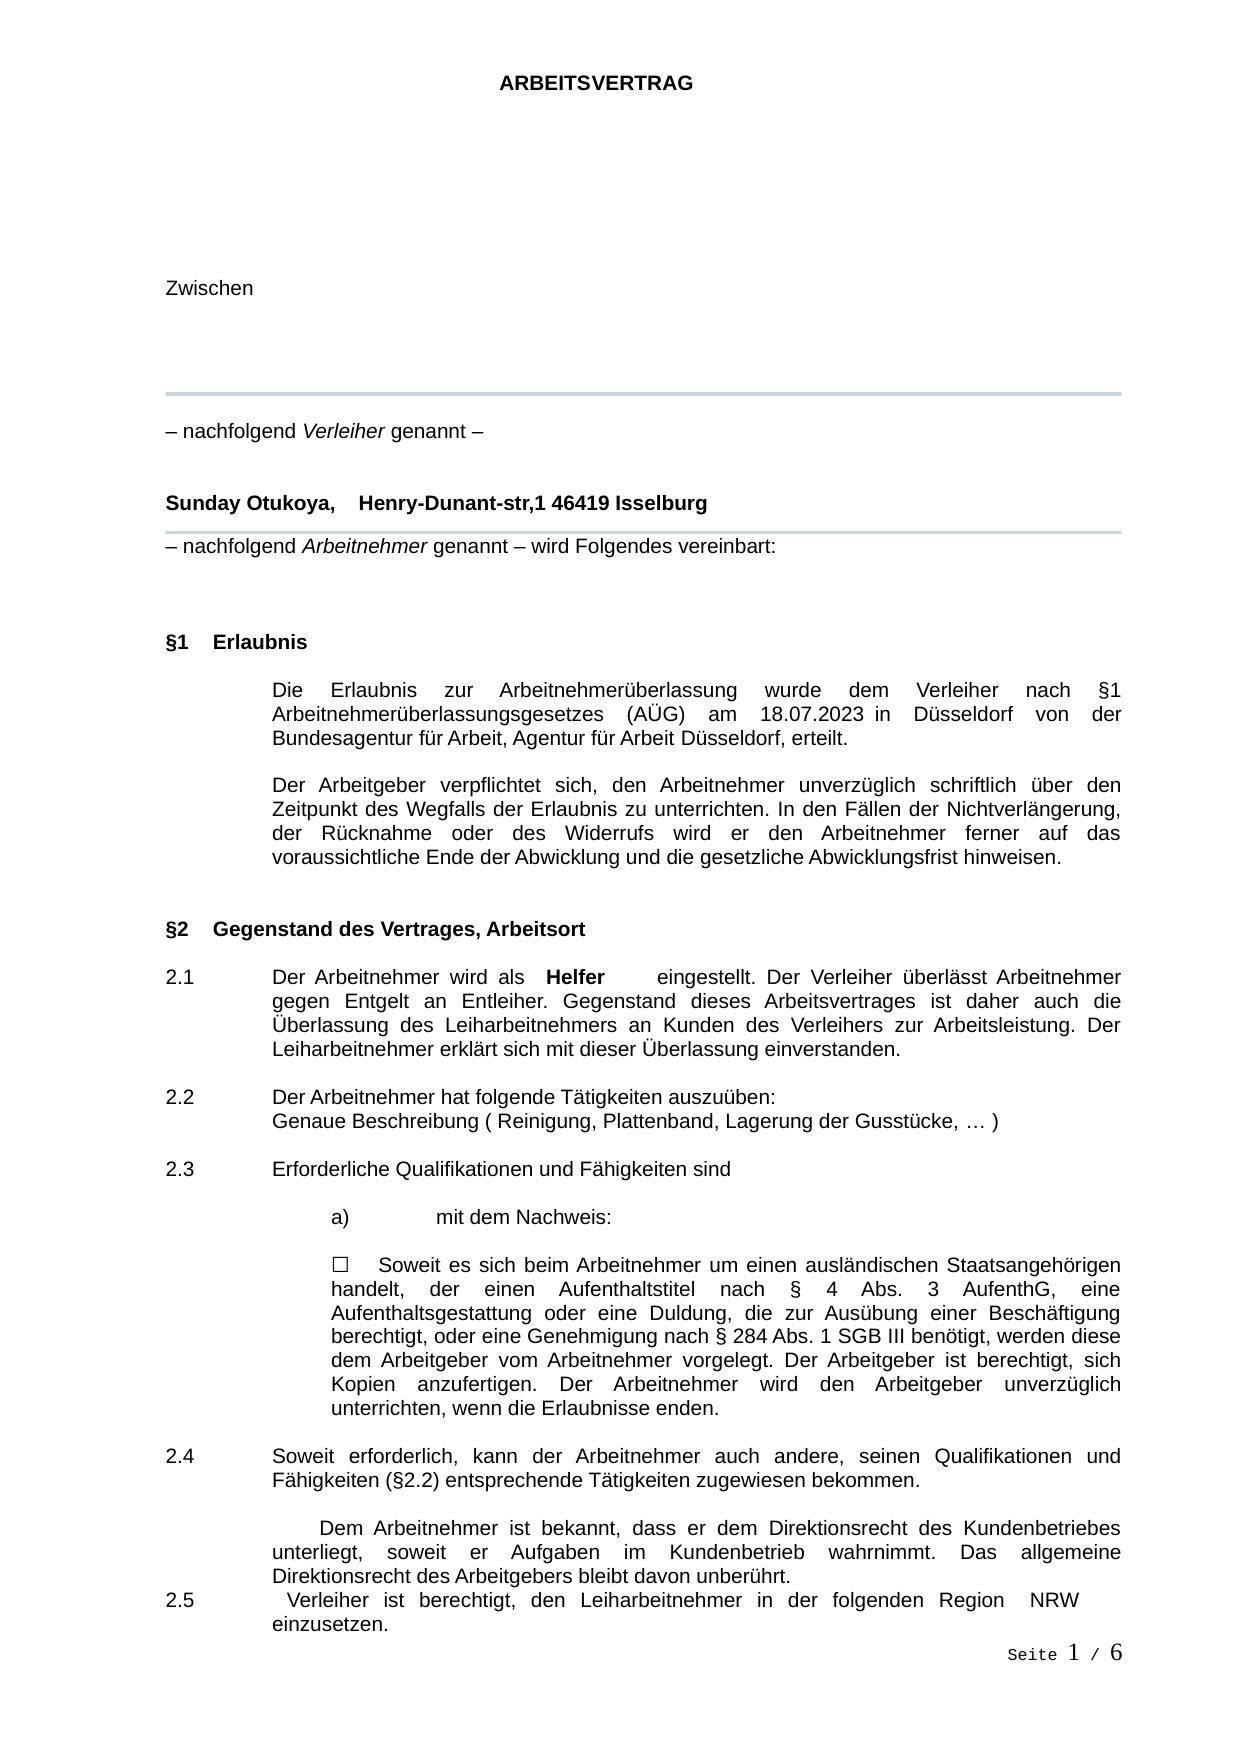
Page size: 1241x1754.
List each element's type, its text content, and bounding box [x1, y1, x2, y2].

text 2.1 Der Arbeitnehmer wird als Helfer eingestellt. Der Verleiher überlässt Arbeitnehmer gegen Entgelt an Entleiher. Gegenstand dieses Arbeitsvertrages ist daher auch die Überlassung des Leiharbeitnehmers an Kunden des Verleihers zur Arbeitsleistung. Der Leiharbeitnehmer erklärt sich mit dieser Überlassung einverstanden. [165, 965, 1122, 1061]
text a) mit dem Nachweis: [165, 1204, 1122, 1228]
text Dem Arbeitnehmer ist bekannt, dass er dem Direktionsrecht des Kundenbetriebes unterliegt, soweit er Aufgaben im Kundenbetrieb wahrnimmt. Das allgemeine Direktionsrecht des Arbeitgebers bleibt davon unberührt. [165, 1516, 1122, 1588]
text Der Arbeitgeber verpflichtet sich, den Arbeitnehmer unverzüglich schriftlich über den Zeitpunkt des Wegfalls der Erlaubnis zu unterrichten. In den Fällen der Nichtverlängerung, der Rücknahme oder des Widerrufs wird er den Arbeitnehmer ferner auf das voraussichtliche Ende der Abwicklung und die gesetzliche Abwicklungsfrist hinweisen. [165, 773, 1122, 869]
text Sunday Otukoya, Henry-Dunant-str,1 46419 Isselburg [165, 491, 1122, 515]
text §2 Gegenstand des Vertrages, Arbeitsort [165, 917, 1122, 941]
text ☐ Soweit es sich beim Arbeitnehmer um einen ausländischen Staatsangehörigen handelt, der einen Aufenthaltstitel nach § 4 Abs. 3 AufenthG, eine Aufenthaltsgestattung oder eine Duldung, die zur Ausübung einer Beschäftigung berechtigt, oder eine Genehmigung nach § 284 Abs. 1 SGB III benötigt, werden diese dem Arbeitgeber vom Arbeitnehmer vorgelegt. Der Arbeitgeber ist berechtigt, sich Kopien anzufertigen. Der Arbeitnehmer wird den Arbeitgeber unverzüglich unterrichten, wenn die Erlaubnisse enden. [165, 1252, 1122, 1420]
text 2.2 Der Arbeitnehmer hat folgende Tätigkeiten auszuüben: [165, 1085, 1122, 1109]
picture [165, 392, 1122, 396]
text Zwischen [165, 276, 1122, 300]
text 2.4 Soweit erforderlich, kann der Arbeitnehmer auch andere, seinen Qualifikationen und Fähigkeiten (§2.2) entsprechende Tätigkeiten zugewiesen bekommen. [165, 1444, 1122, 1492]
text Genaue Beschreibung ( Reinigung, Plattenband, Lagerung der Gusstücke, … ) [165, 1109, 1122, 1133]
text ARBEITSVERTRAG [165, 71, 1122, 95]
text Die Erlaubnis zur Arbeitnehmerüberlassung wurde dem Verleiher nach §1 Arbeitnehmerüberlassungsgesetzes (AÜG) am 18.07.2023 in Düsseldorf von der Bundesagentur für Arbeit, Agentur für Arbeit Düsseldorf, erteilt. [165, 677, 1122, 749]
text §1 Erlaubnis [165, 629, 1122, 653]
text – nachfolgend Verleiher genannt – [165, 419, 1122, 443]
text – nachfolgend Arbeitnehmer genannt – wird Folgendes vereinbart: [165, 534, 1122, 558]
text 2.5 Verleiher ist berechtigt, den Leiharbeitnehmer in der folgenden Region NRW einzusetzen. [165, 1588, 1122, 1636]
text 2.3 Erforderliche Qualifikationen und Fähigkeiten sind [165, 1157, 1122, 1181]
